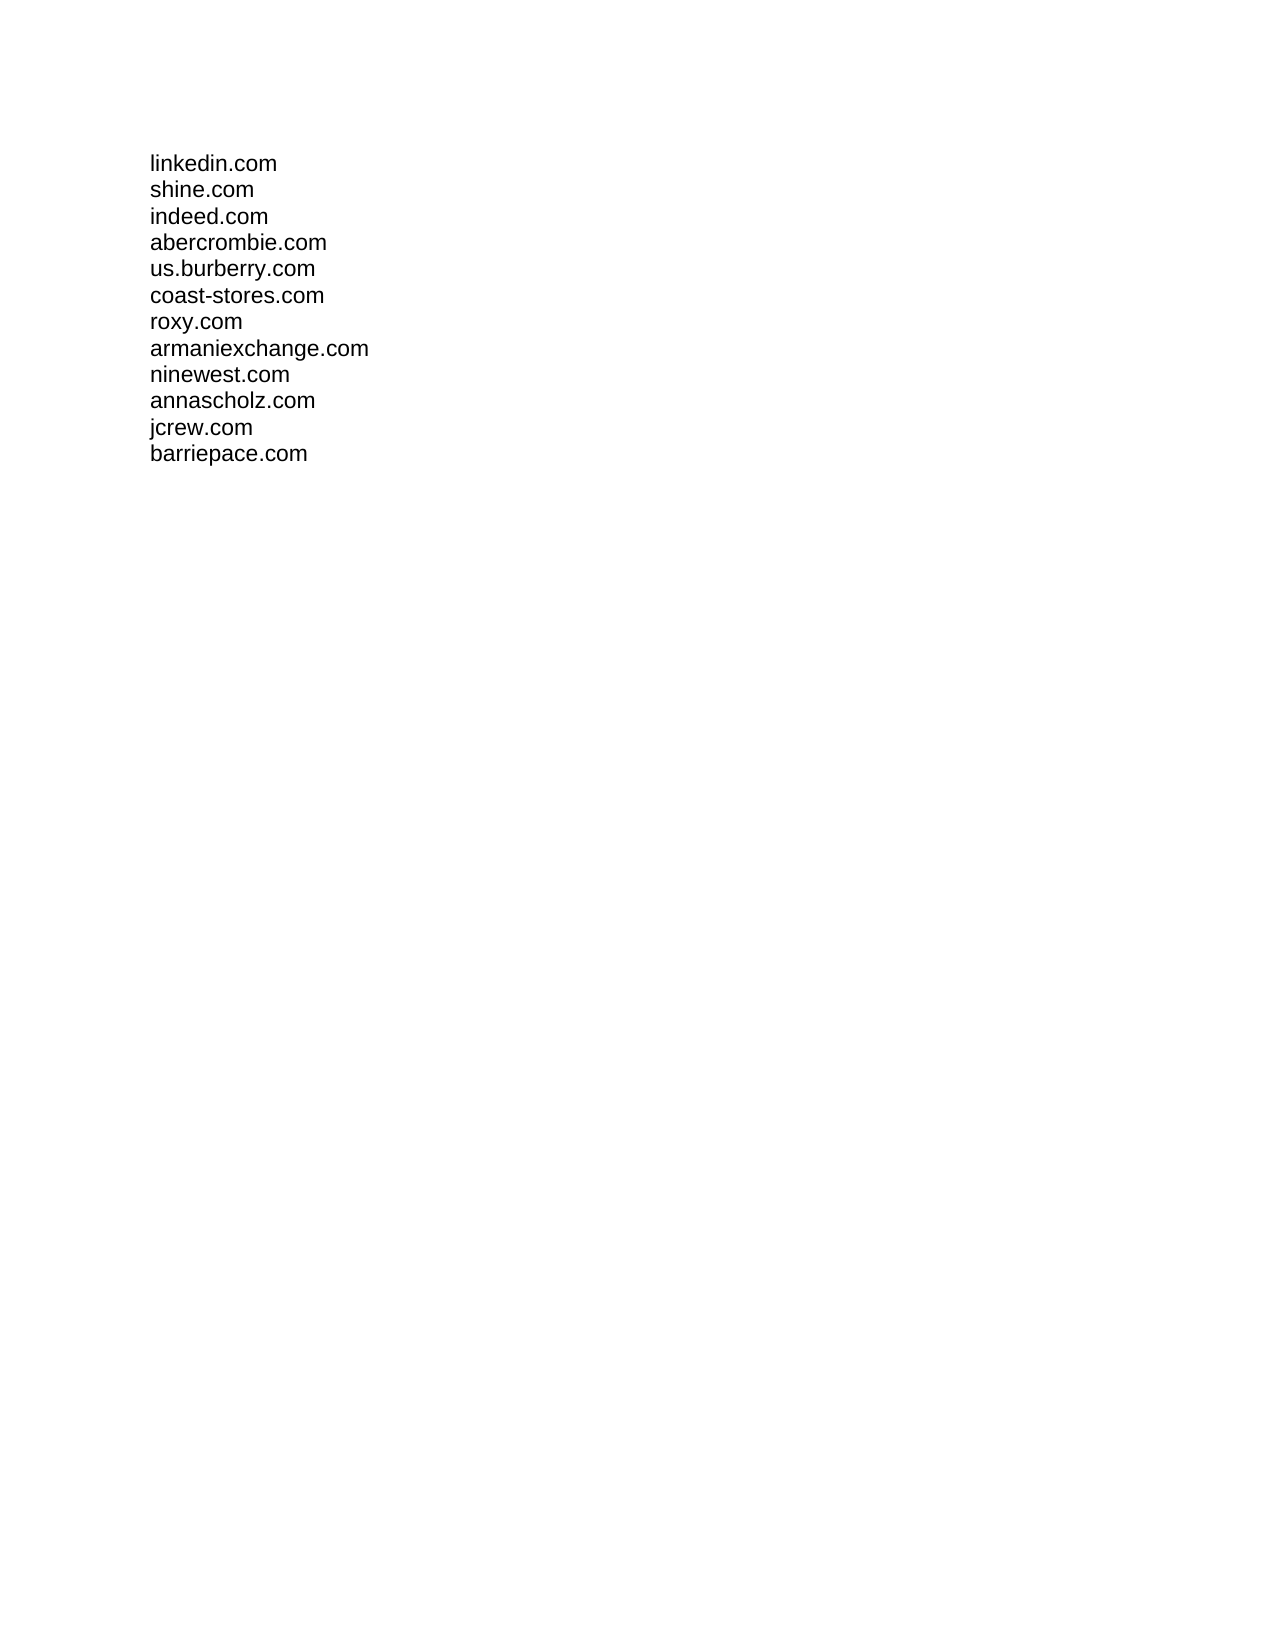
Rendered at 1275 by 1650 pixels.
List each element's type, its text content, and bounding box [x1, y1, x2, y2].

text linkedin.com [150, 150, 1125, 176]
text indeed.com [150, 203, 1125, 229]
text armaniexchange.com [150, 334, 1125, 361]
text us.burberry.com [150, 255, 1125, 282]
text shine.com [150, 176, 1125, 203]
text barriepace.com [150, 440, 1125, 466]
text annascholz.com [150, 387, 1125, 413]
text ninewest.com [150, 361, 1125, 387]
text roxy.com [150, 308, 1125, 334]
text jcrew.com [150, 413, 1125, 440]
text coast-stores.com [150, 282, 1125, 308]
text abercrombie.com [150, 229, 1125, 255]
